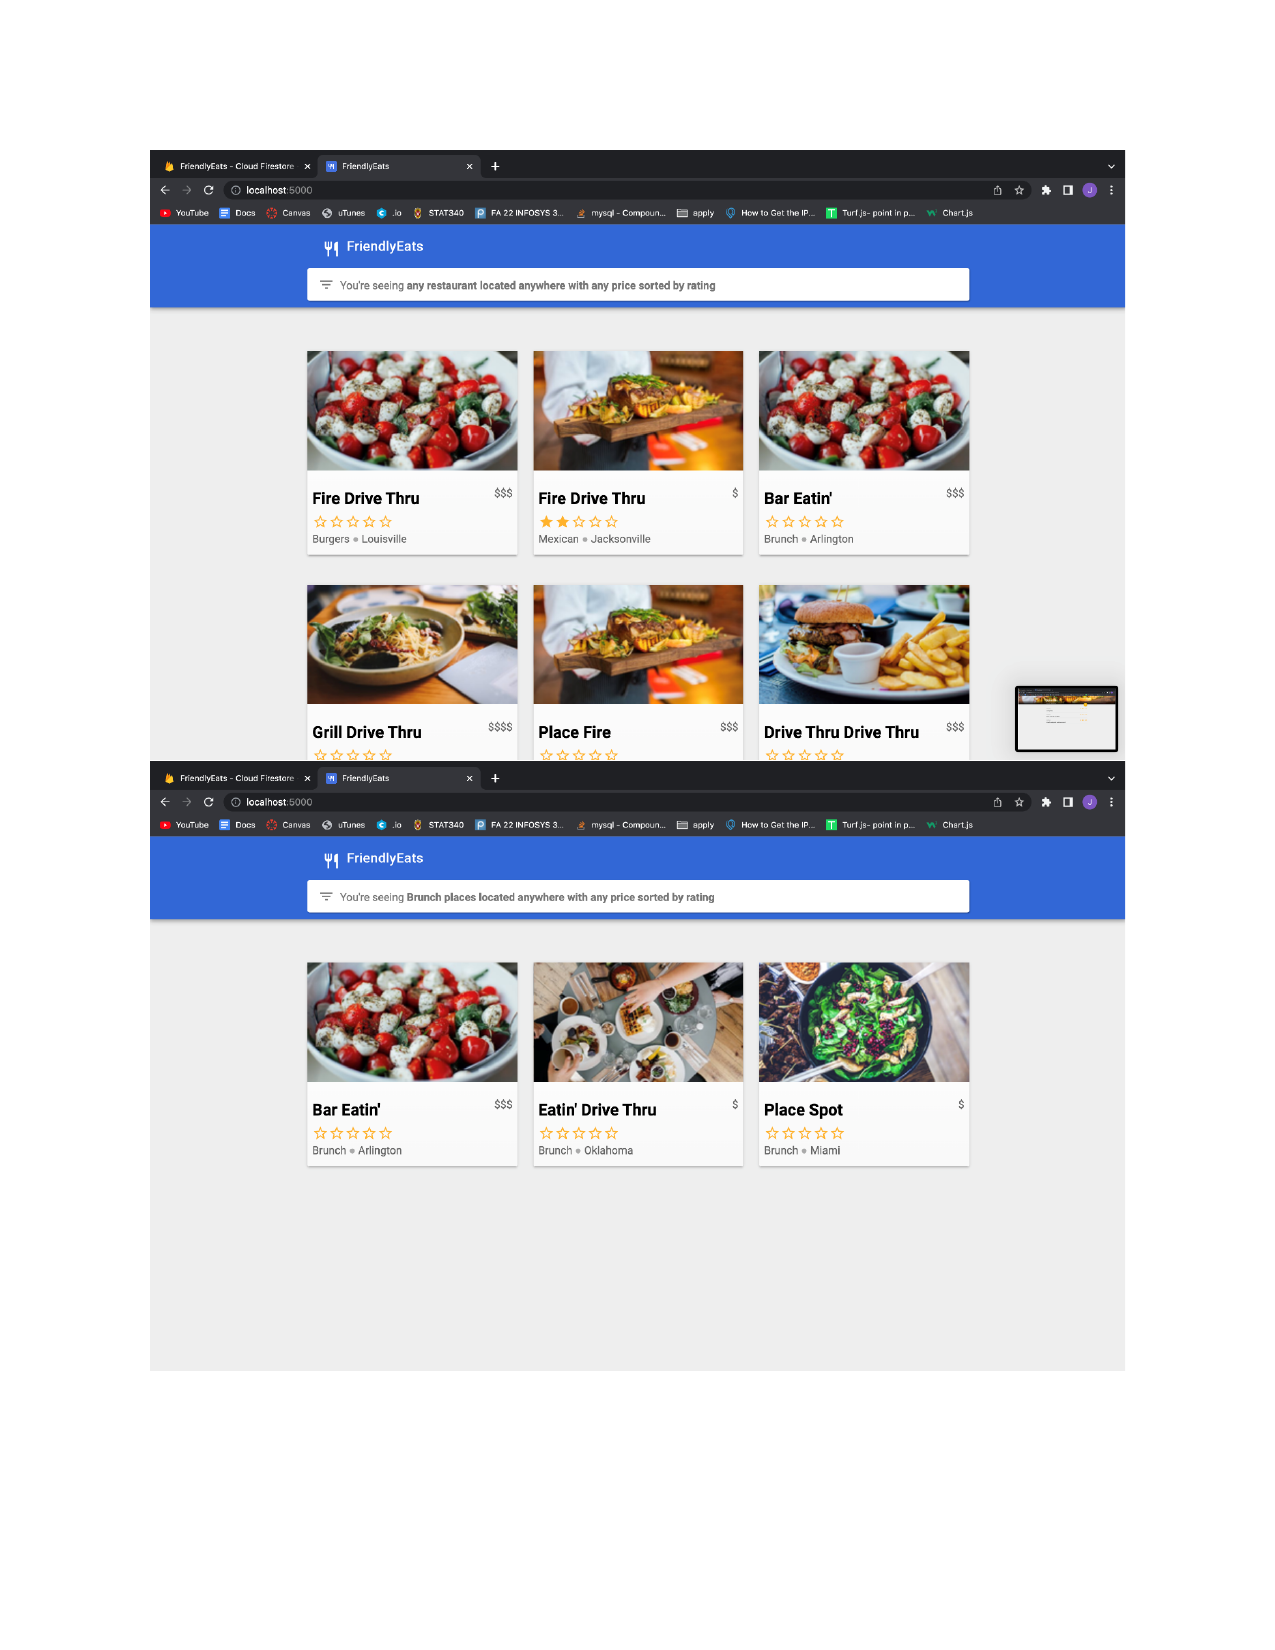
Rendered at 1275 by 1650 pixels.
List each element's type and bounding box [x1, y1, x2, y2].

picture [150, 150, 1125, 760]
picture [150, 761, 1125, 1371]
